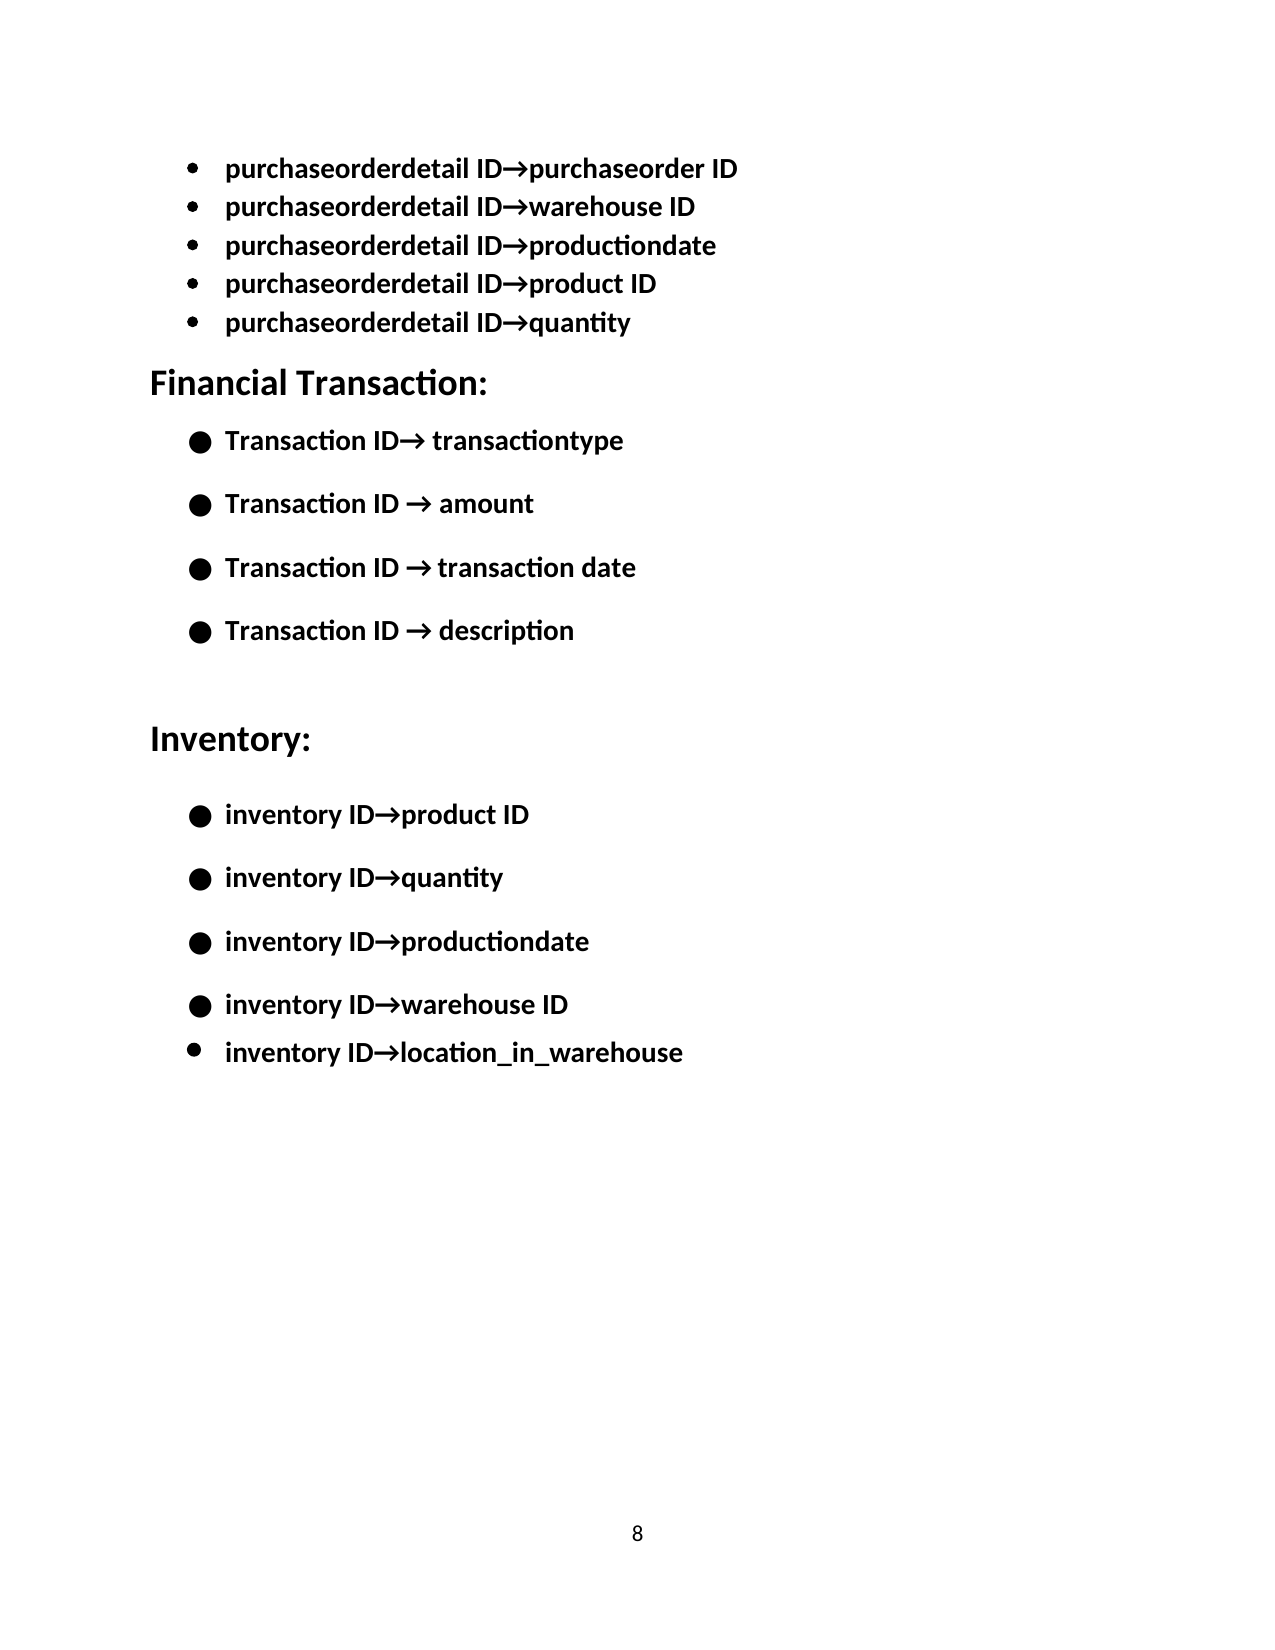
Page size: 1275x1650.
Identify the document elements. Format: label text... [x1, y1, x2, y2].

list inventory ID→productiondate [187, 908, 1125, 968]
text Inventory: [150, 715, 1125, 761]
list inventory ID→product ID [187, 781, 1125, 841]
list inventory ID→warehouse ID [187, 971, 1125, 1031]
list purchaseorderdetail ID→product ID [187, 265, 1125, 301]
text Financial Transaction: [150, 359, 1125, 405]
list purchaseorderdetail ID→purchaseorder ID [187, 150, 1125, 186]
list purchaseorderdetail ID→warehouse ID [187, 188, 1125, 224]
list inventory ID→quantity [187, 844, 1125, 904]
list purchaseorderdetail ID→productiondate [187, 227, 1125, 262]
list purchaseorderdetail ID→quantity [187, 304, 1125, 339]
list Transaction ID→ transactiontype [187, 407, 1125, 467]
list inventory ID→location_in_warehouse [187, 1034, 1125, 1071]
list Transaction ID → transaction date [187, 534, 1125, 594]
list Transaction ID → amount [187, 471, 1125, 531]
list Transaction ID → description [187, 597, 1125, 657]
